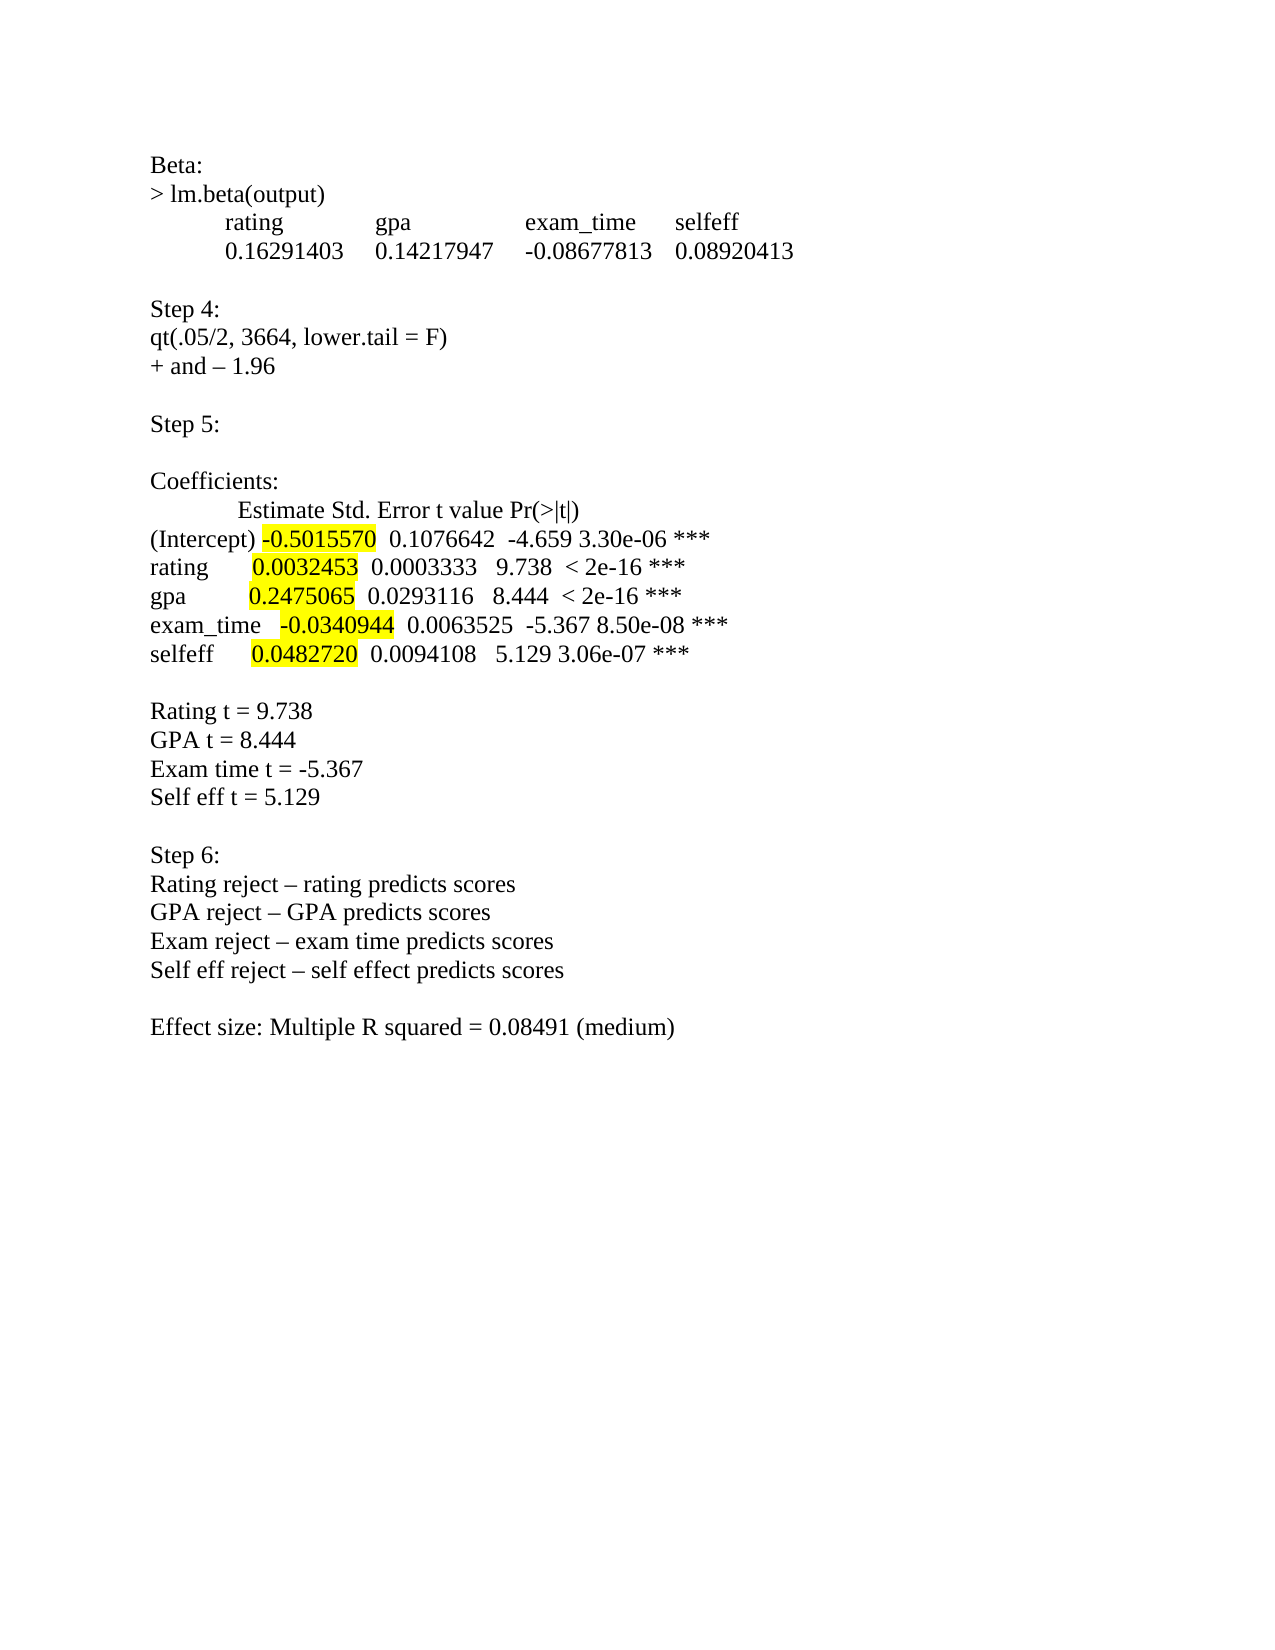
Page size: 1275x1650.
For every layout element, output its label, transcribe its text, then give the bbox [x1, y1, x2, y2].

text Estimate Std. Error t value Pr(>|t|) [150, 495, 1125, 524]
text rating gpa exam_time selfeff [150, 207, 1125, 236]
text Effect size: Multiple R squared = 0.08491 (medium) [150, 1012, 1125, 1041]
text rating 0.0032453 0.0003333 9.738 < 2e-16 *** [150, 552, 1125, 581]
text GPA reject – GPA predicts scores [150, 897, 1125, 926]
text Beta: [150, 150, 1125, 179]
text Self eff reject – self effect predicts scores [150, 955, 1125, 984]
text Rating t = 9.738 [150, 696, 1125, 725]
text 0.16291403 0.14217947 -0.08677813 0.08920413 [150, 236, 1125, 265]
text exam_time -0.0340944 0.0063525 -5.367 8.50e-08 *** [394, 610, 1125, 639]
text Self eff t = 5.129 [150, 782, 1125, 811]
text selfeff 0.0482720 0.0094108 5.129 3.06e-07 *** [150, 639, 251, 667]
text Rating reject – rating predicts scores [150, 869, 1125, 897]
text Coefficients: [150, 466, 1125, 495]
text exam_time -0.0340944 0.0063525 -5.367 8.50e-08 *** [150, 610, 280, 639]
text (Intercept) -0.5015570 0.1076642 -4.659 3.30e-06 *** [376, 524, 1125, 552]
text selfeff 0.0482720 0.0094108 5.129 3.06e-07 *** [358, 639, 1125, 667]
text Step 5: [150, 409, 1125, 437]
text gpa 0.2475065 0.0293116 8.444 < 2e-16 *** [355, 581, 1125, 610]
text gpa 0.2475065 0.0293116 8.444 < 2e-16 *** [150, 581, 249, 610]
text Step 6: [150, 840, 1125, 869]
text + and – 1.96 [150, 351, 1125, 380]
text GPA t = 8.444 [150, 725, 1125, 754]
text Step 4: [150, 294, 1125, 322]
text Exam reject – exam time predicts scores [150, 926, 1125, 955]
text (Intercept) -0.5015570 0.1076642 -4.659 3.30e-06 *** [150, 524, 262, 552]
text qt(.05/2, 3664, lower.tail = F) [150, 322, 1125, 351]
text Exam time t = -5.367 [150, 754, 1125, 782]
text > lm.beta(output) [150, 179, 1125, 207]
